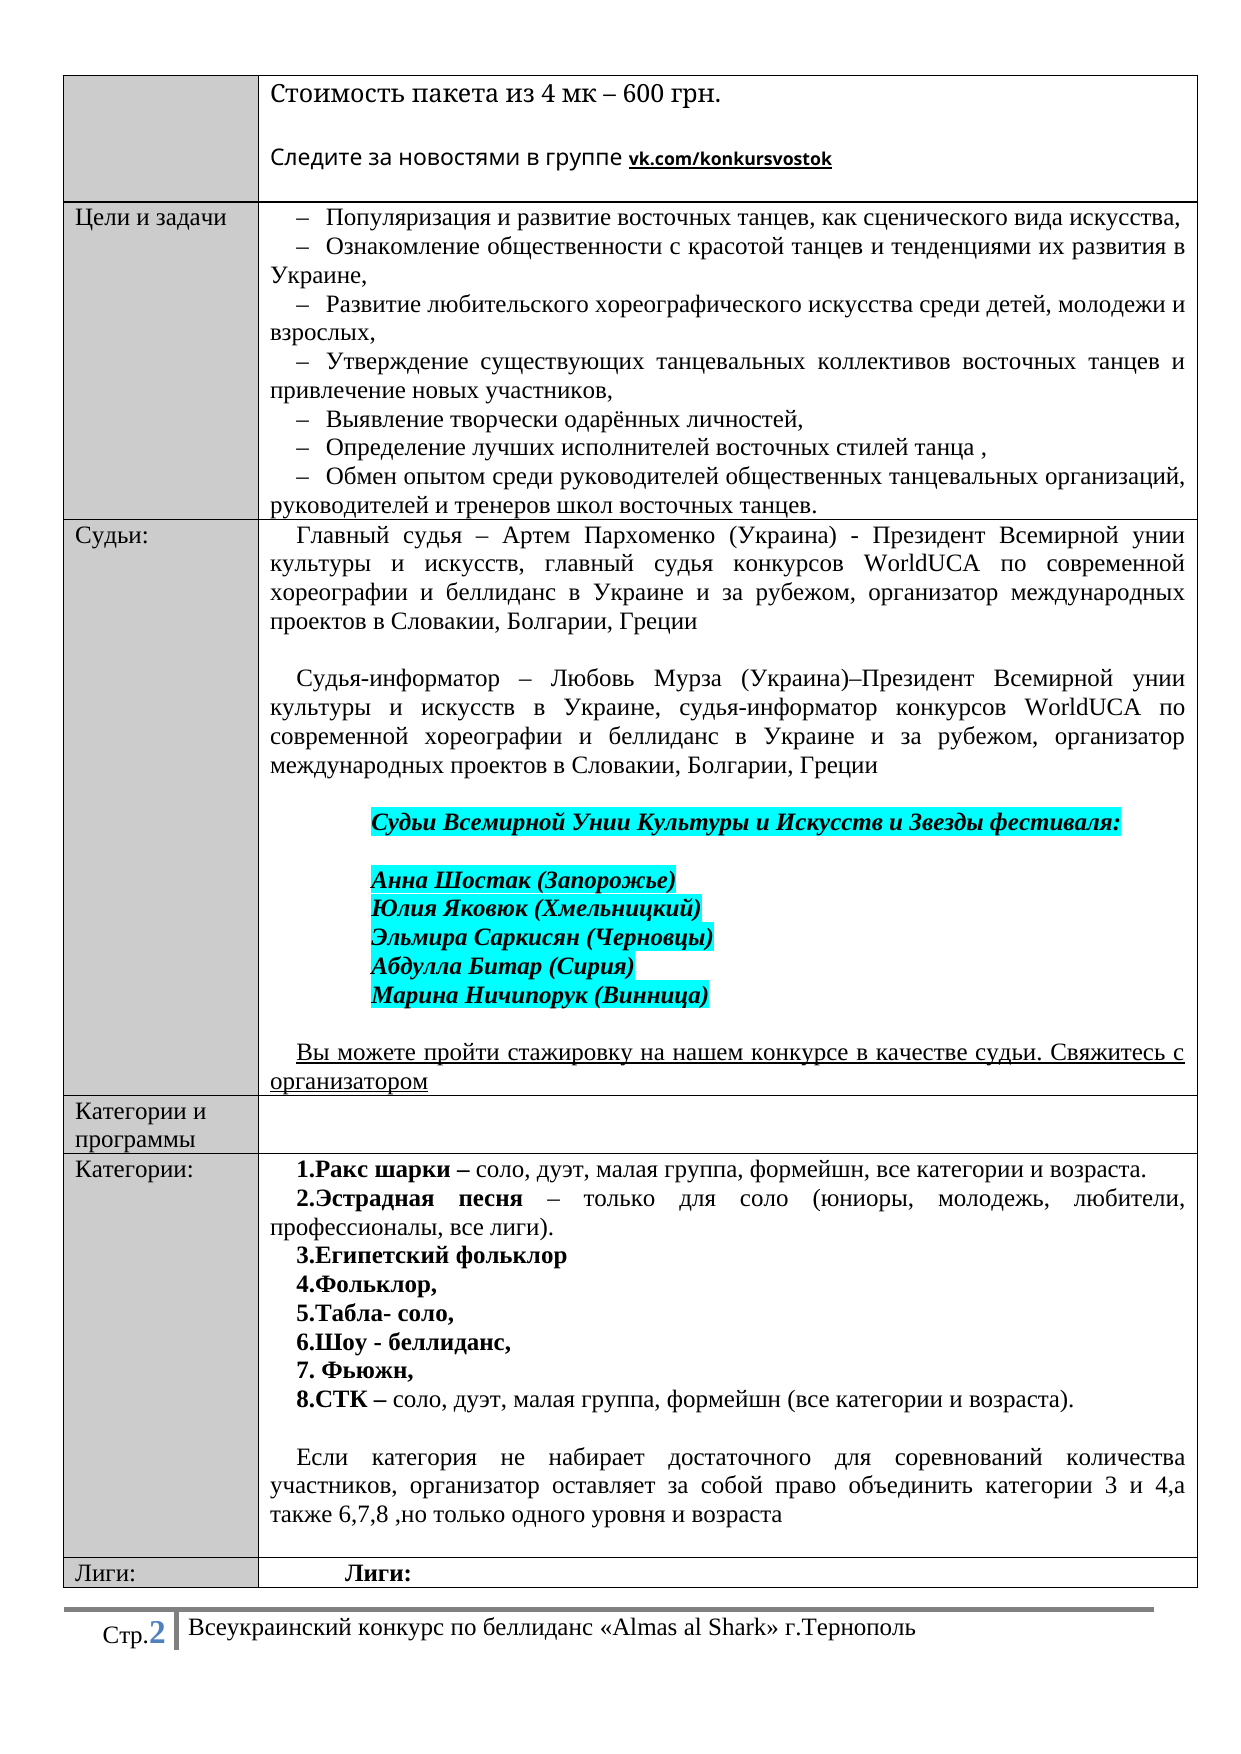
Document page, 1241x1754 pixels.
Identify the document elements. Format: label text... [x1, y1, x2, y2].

table_cell 1.Ракс шарки – соло, дуэт, малая группа, формейшн, все категории и возраста. 2.Эстрадная песня – только для соло (юниоры, молодежь, любители, профессионалы, все лиги). 3.Египетский фольклор 4.Фольклор, 5.Табла- соло, 6.Шоу - беллиданс, 7. Фьюжн, 8.СТК – соло, дуэт, малая группа, формейшн (все категории и возраста). Если категория не набирает достаточного для соревнований количества участников, организатор оставляет за собой право объединить категории 3 и 4,а также 6,7,8 ,но только одного уровня и возраста [259, 1154, 1197, 1557]
table_cell – Популяризация и развитие восточных танцев, как сценического вида искусства, – Ознакомление общественности с красотой танцев и тенденциями их развития в Украине, – Развитие любительского хореографического искусства среди детей, молодежи и взрослых, – Утверждение существующих танцевальных коллективов восточных танцев и привлечение новых участников, – Выявление творчески одарённых личностей, – Определение лучших исполнителей восточных стилей танца , – Обмен опытом среди руководителей общественных танцевальных организаций, руководителей и тренеров школ восточных танцев. [259, 203, 1197, 519]
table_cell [259, 1558, 1197, 1587]
table_cell Лиги: [64, 1558, 258, 1587]
table_cell Категории и программы [64, 1096, 258, 1153]
table_cell Главный судья – Артем Пархоменко (Украина) - Президент Всемирной унии культуры и искусств, главный судья конкурсов WorldUCA по современной хореографии и беллиданс в Украине и за рубежом, организатор международных проектов в Словакии, Болгарии, Греции Судья-информатор – Любовь Мурза (Украина)–Президент Всемирной унии культуры и искусств в Украине, судья-информатор конкурсов WorldUCA по современной хореографии и беллиданс в Украине и за рубежом, организатор международных проектов в Словакии, Болгарии, Греции Судьи Всемирной Унии Культуры и Искусств и Звезды фестиваля: Анна Шостак (Запорожье) Юлия Яковюк (Хмельницкий) Эльмира Саркисян (Черновцы) Абдулла Битар (Сирия) Марина Ничипорук (Винница) Вы можете пройти стажировку на нашем конкурсе в качестве судьи. Свяжитесь с организатором [259, 520, 1197, 1095]
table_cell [259, 76, 1197, 201]
table_cell Судьи: [64, 520, 258, 1095]
table_cell Цели и задачи [64, 203, 258, 519]
table_cell программа [64, 76, 258, 201]
table_cell Категории: [64, 1154, 258, 1557]
table_cell [259, 1096, 1197, 1153]
